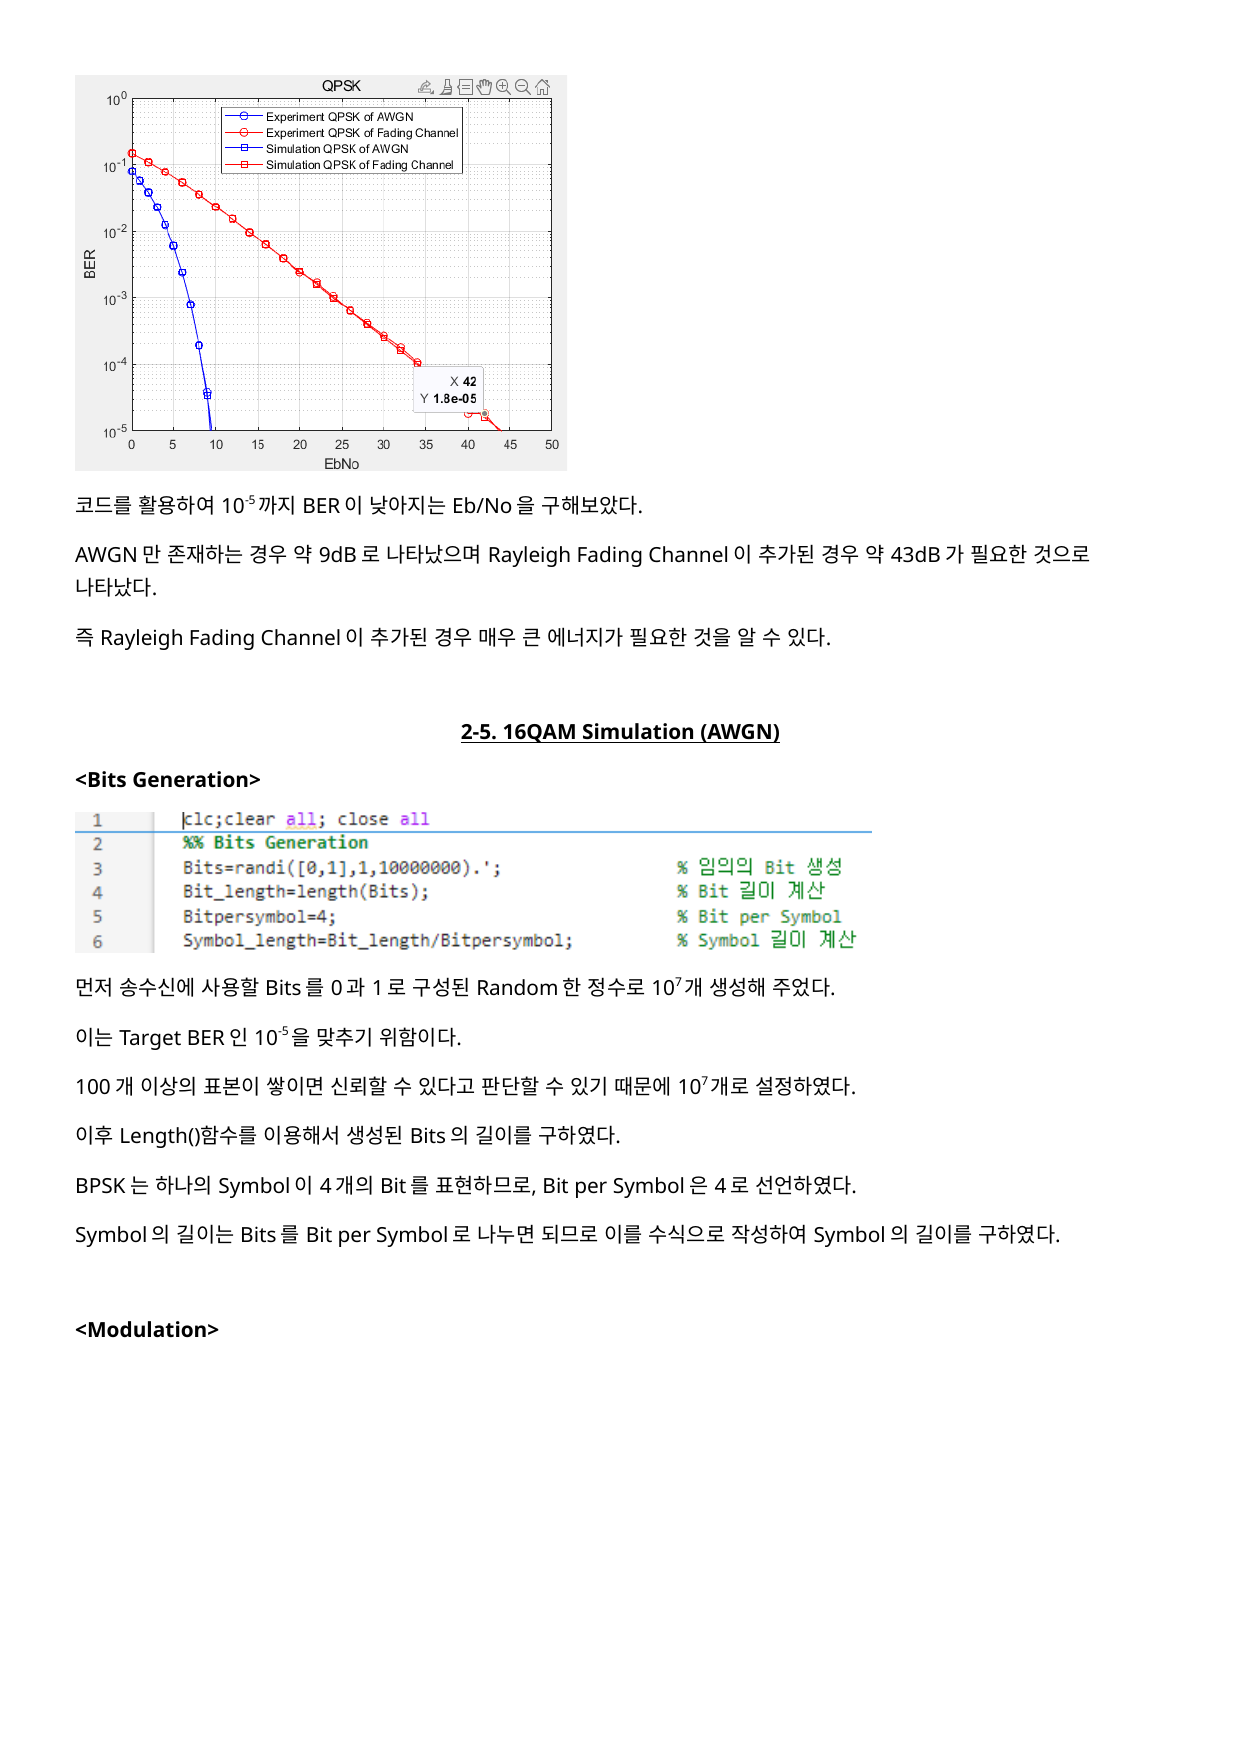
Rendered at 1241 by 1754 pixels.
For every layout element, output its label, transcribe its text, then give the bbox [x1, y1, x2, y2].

text 이후 Length()함수를 이용해서 생성된 Bits의 길이를 구하였다. [75, 1120, 1165, 1150]
text Symbol의 길이는 Bits를 Bit per Symbol로 나누면 되므로 이를 수식으로 작성하여 Symbol의 길이를 구하였다. [75, 1218, 1165, 1249]
text 이는 Target BER인 10-5을 맞추기 위함이다. [75, 1021, 1165, 1051]
text 즉 Rayleigh Fading Channel이 추가된 경우 매우 큰 에너지가 필요한 것을 알 수 있다. [75, 621, 1165, 651]
text <Bits Generation> [75, 765, 1165, 793]
text 2-5. 16QAM Simulation (AWGN) [75, 717, 1165, 746]
text <Modulation> [75, 1315, 1165, 1343]
text 먼저 송수신에 사용할 Bits를 0과 1로 구성된 Random한 정수로 107개 생성해 주었다. [75, 972, 1165, 1002]
picture [75, 75, 568, 471]
text AWGN만 존재하는 경우 약 9dB로 나타났으며 Rayleigh Fading Channel이 추가된 경우 약 43dB가 필요한 것으로 나타났다. [75, 539, 1165, 602]
text 코드를 활용하여 10-5까지 BER이 낮아지는 Eb/No을 구해보았다. [75, 489, 1165, 520]
text 100개 이상의 표본이 쌓이면 신뢰할 수 있다고 판단할 수 있기 때문에 107개로 설정하였다. [75, 1070, 1165, 1101]
picture [75, 812, 872, 953]
text BPSK는 하나의 Symbol이 4개의 Bit를 표현하므로, Bit per Symbol은 4로 선언하였다. [75, 1169, 1165, 1199]
